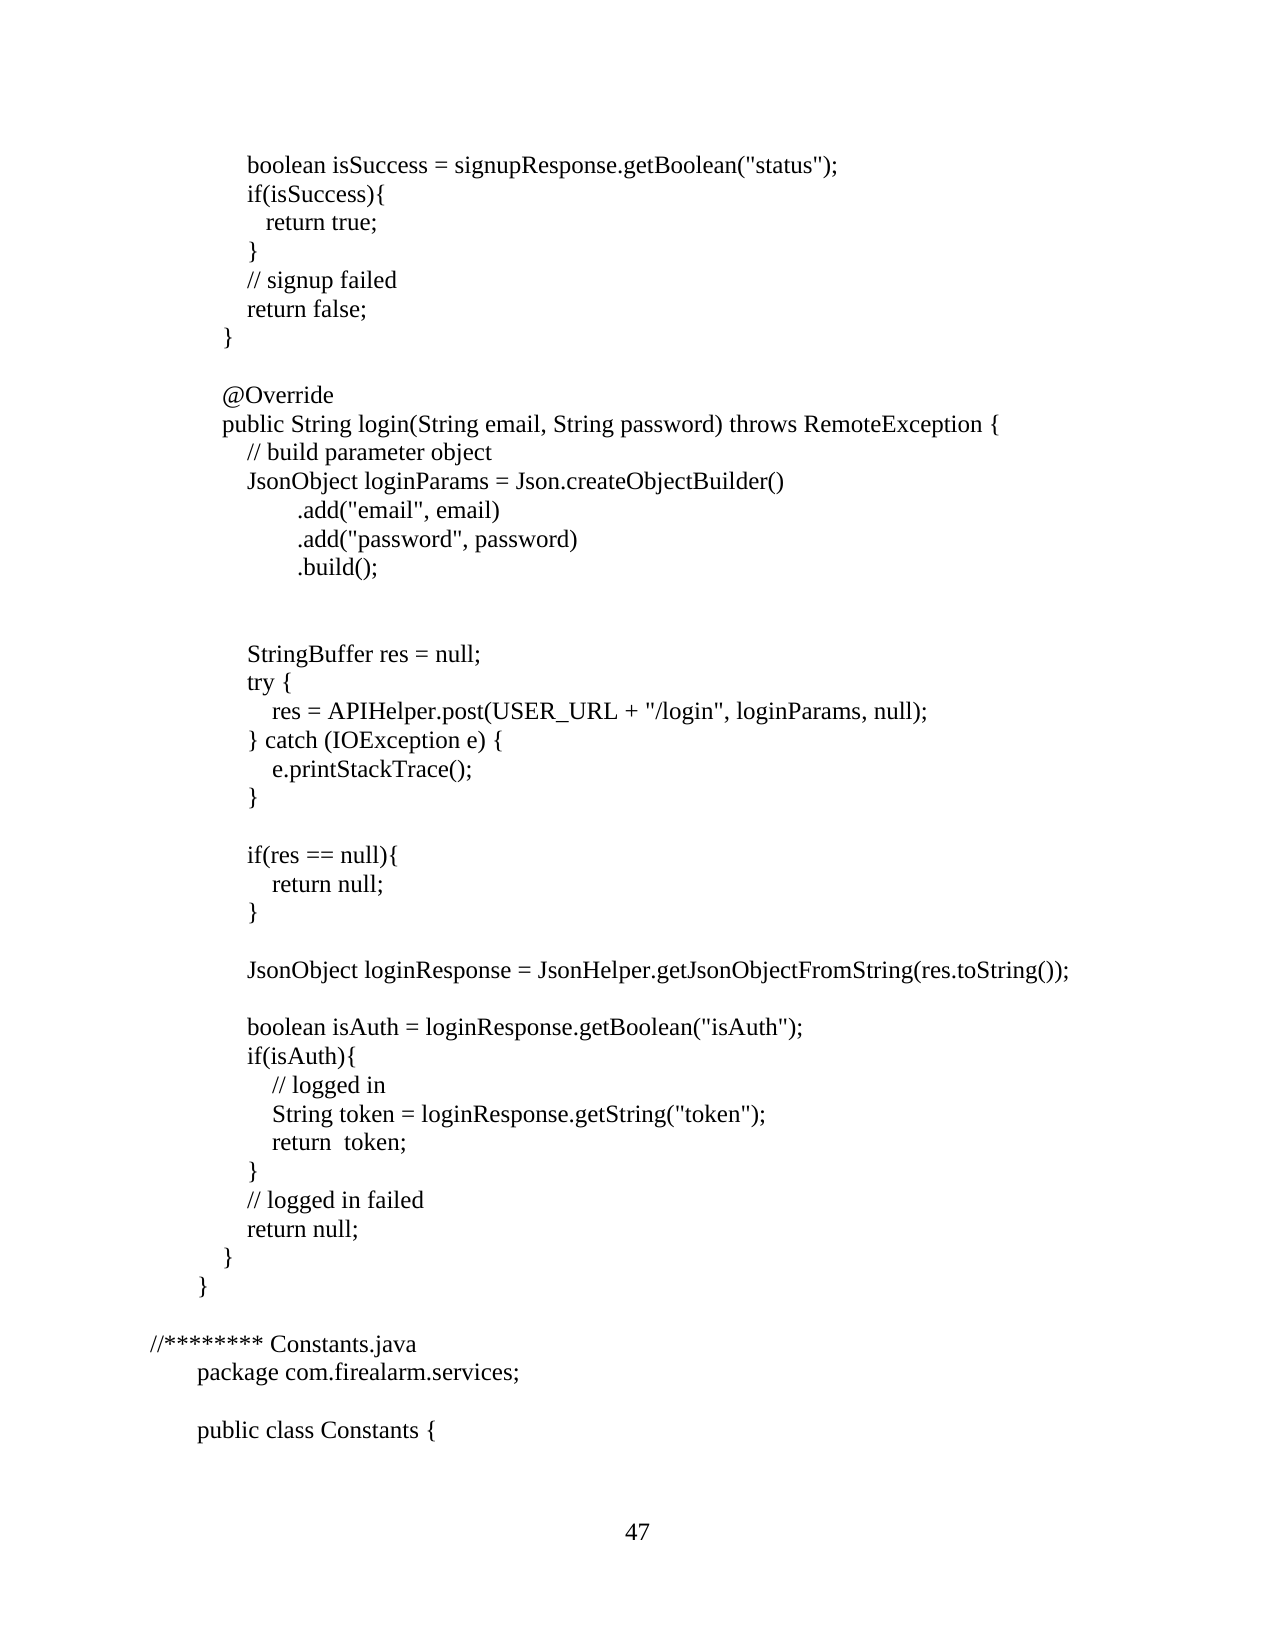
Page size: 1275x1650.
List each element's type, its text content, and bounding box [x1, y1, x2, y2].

list e.printStackTrace(); [197, 754, 1125, 782]
list } [197, 1242, 1125, 1271]
list if(isAuth){ [197, 1041, 1125, 1070]
list } [197, 322, 1125, 351]
list return null; [197, 1214, 1125, 1242]
list .build(); [197, 552, 1125, 581]
list } [197, 897, 1125, 926]
list // build parameter object [197, 437, 1125, 466]
list String token = loginResponse.getString("token"); [197, 1099, 1125, 1127]
list try { [197, 667, 1125, 696]
list JsonObject loginParams = Json.createObjectBuilder() [197, 466, 1125, 495]
list } [197, 236, 1125, 265]
list // signup failed [197, 265, 1125, 294]
list res = APIHelper.post(USER_URL + "/login", loginParams, null); [197, 696, 1125, 725]
list // logged in [197, 1070, 1125, 1099]
list return token; [197, 1127, 1125, 1156]
text //******** Constants.java [150, 1329, 1125, 1357]
list package com.firealarm.services; [197, 1357, 1125, 1386]
list JsonObject loginResponse = JsonHelper.getJsonObjectFromString(res.toString()); [197, 955, 1125, 984]
list } catch (IOException e) { [197, 725, 1125, 754]
list if(isSuccess){ [197, 179, 1125, 207]
list boolean isSuccess = signupResponse.getBoolean("status"); [197, 150, 1125, 179]
list return false; [197, 294, 1125, 322]
list public class Constants { [197, 1415, 1125, 1444]
list public String login(String email, String password) throws RemoteException { [197, 409, 1125, 437]
list return null; [197, 869, 1125, 897]
list StringBuffer res = null; [197, 639, 1125, 667]
list @Override [197, 380, 1125, 409]
list // logged in failed [197, 1185, 1125, 1214]
list return true; [197, 207, 1125, 236]
list } [197, 1271, 1125, 1300]
list if(res == null){ [197, 840, 1125, 869]
list } [197, 1156, 1125, 1185]
list } [197, 782, 1125, 811]
list .add("email", email) [197, 495, 1125, 524]
list boolean isAuth = loginResponse.getBoolean("isAuth"); [197, 1012, 1125, 1041]
list .add("password", password) [197, 524, 1125, 552]
